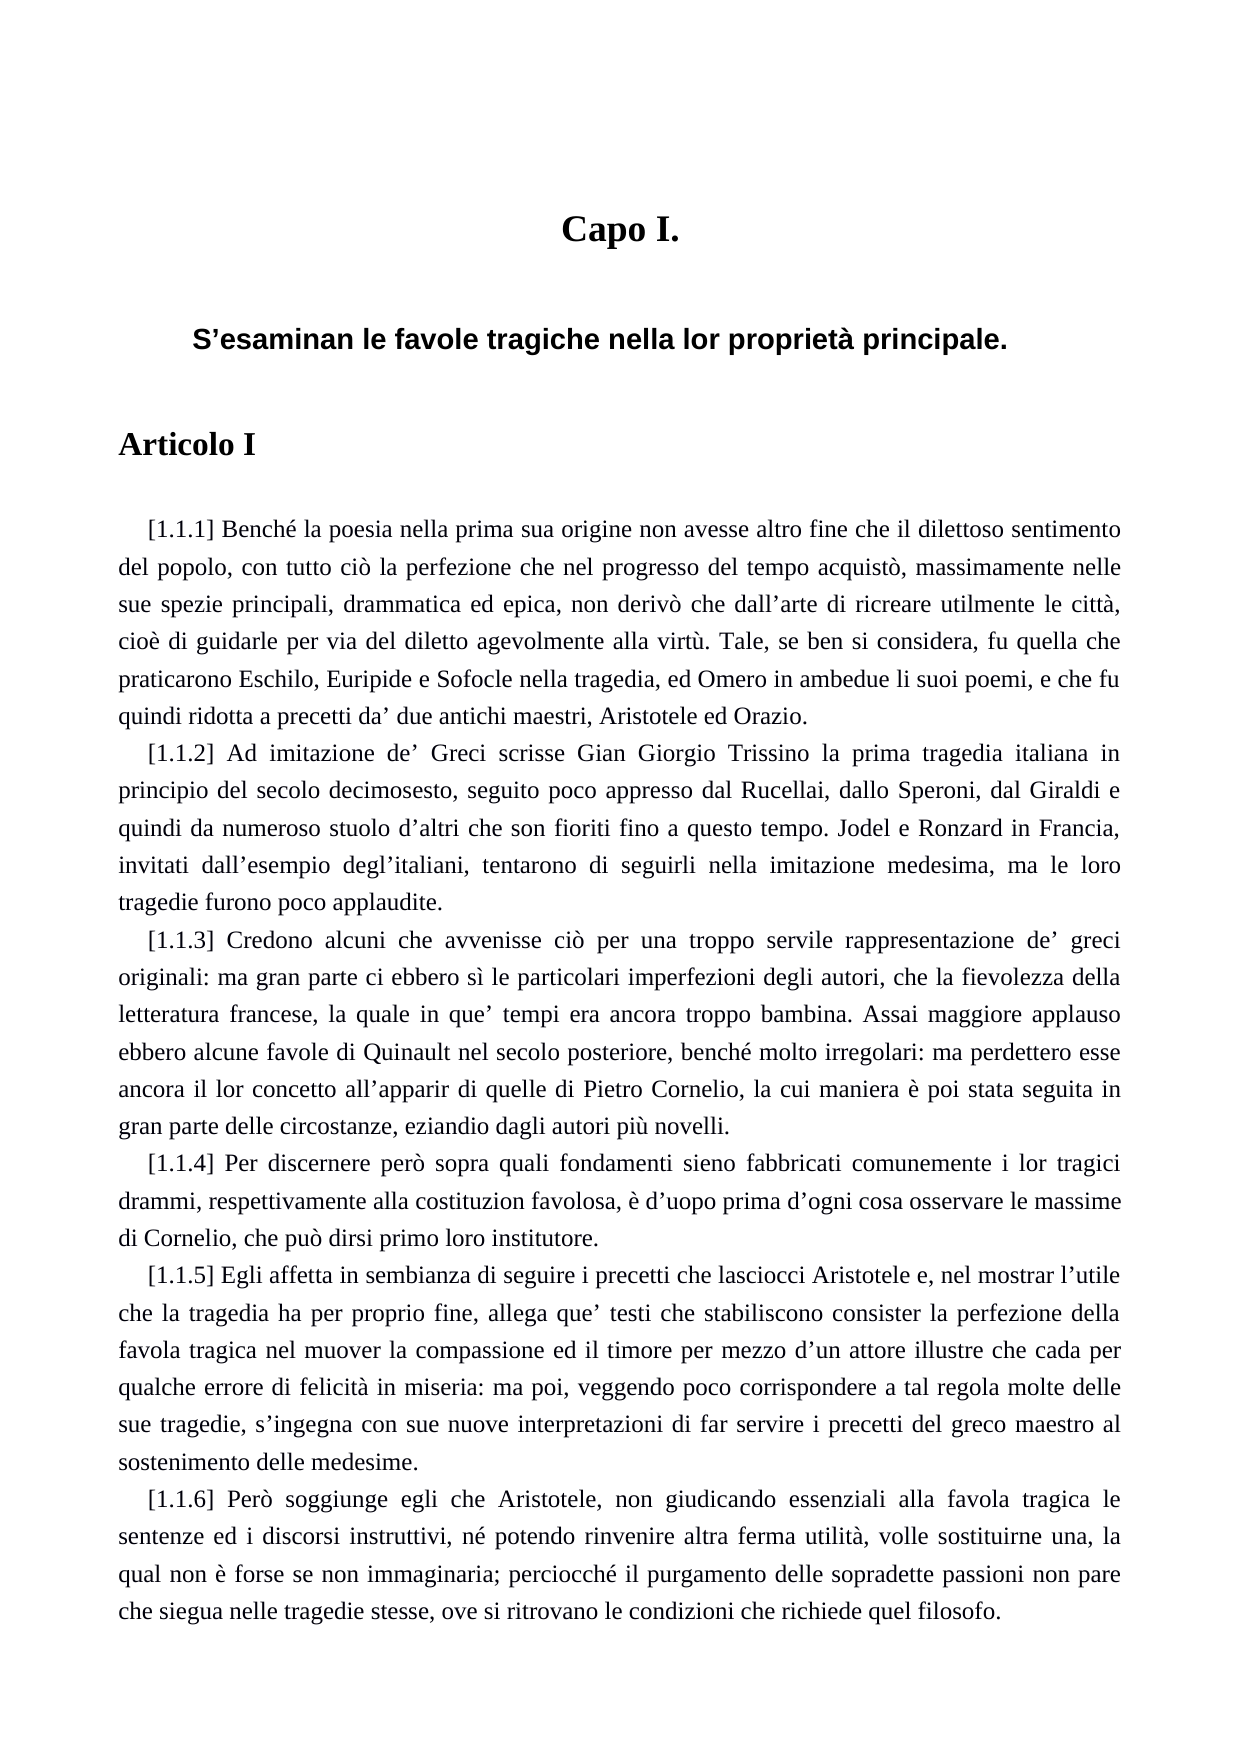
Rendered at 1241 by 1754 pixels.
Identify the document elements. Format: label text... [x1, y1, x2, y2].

subtitle Capo I. [236, 207, 1004, 250]
text [1.1.1] Benché la poesia nella prima sua origine non avesse altro fine che il dilettoso sentimento del popolo, con tutto ciò la perfezione che nel progresso del tempo acquistò, massimamente nelle sue spezie principali, drammatica ed epica, non derivò che dall’arte di ricreare utilmente le città, cioè di guidarle per via del diletto agevolmente alla virtù. Tale, se ben si considera, fu quella che praticarono Eschilo, Euripide e Sofocle nella tragedia, ed Omero in ambedue li suoi poemi, e che fu quindi ridotta a precetti da’ due antichi maestri, Aristotele ed Orazio. [118, 514, 1122, 730]
title S’esaminan le favole tragiche nella lor proprietà principale. [118, 322, 1122, 355]
subtitle Articolo I [118, 424, 1122, 463]
text [1.1.3] Credono alcuni che avvenisse ciò per una troppo servile rappresentazione de’ greci originali: ma gran parte ci ebbero sì le particolari imperfezioni degli autori, che la fievolezza della letteratura francese, la quale in que’ tempi era ancora troppo bambina. Assai maggiore applauso ebbero alcune favole di Quinault nel secolo posteriore, benché molto irregolari: ma perdettero esse ancora il lor concetto all’apparir di quelle di Pietro Cornelio, la cui maniera è poi stata seguita in gran parte delle circostanze, eziandio dagli autori più novelli. [118, 925, 1122, 1140]
text [1.1.6] Però soggiunge egli che Aristotele, non giudicando essenziali alla favola tragica le sentenze ed i discorsi instruttivi, né potendo rinvenire altra ferma utilità, volle sostituirne una, la qual non è forse se non immaginaria; perciocché il purgamento delle sopradette passioni non pare che siegua nelle tragedie stesse, ove si ritrovano le condizioni che richiede quel filosofo. [118, 1484, 1122, 1625]
text [1.1.4] Per discernere però sopra quali fondamenti sieno fabbricati comunemente i lor tragici drammi, respettivamente alla costituzion favolosa, è d’uopo prima d’ogni cosa osservare le massime di Cornelio, che può dirsi primo loro institutore. [118, 1148, 1122, 1252]
text [1.1.2] Ad imitazione de’ Greci scrisse Gian Giorgio Trissino la prima tragedia italiana in principio del secolo decimosesto, seguito poco appresso dal Rucellai, dallo Speroni, dal Giraldi e quindi da numeroso stuolo d’altri che son fioriti fino a questo tempo. Jodel e Ronzard in Francia, invitati dall’esempio degl’italiani, tentarono di seguirli nella imitazione medesima, ma le loro tragedie furono poco applaudite. [118, 738, 1122, 916]
text [1.1.5] Egli affetta in sembianza di seguire i precetti che lasciocci Aristotele e, nel mostrar l’utile che la tragedia ha per proprio fine, allega que’ testi che stabiliscono consister la perfezione della favola tragica nel muover la compassione ed il timore per mezzo d’un attore illustre che cada per qualche errore di felicità in miseria: ma poi, veggendo poco corrispondere a tal regola molte delle sue tragedie, s’ingegna con sue nuove interpretazioni di far servire i precetti del greco maestro al sostenimento delle medesime. [118, 1260, 1122, 1476]
